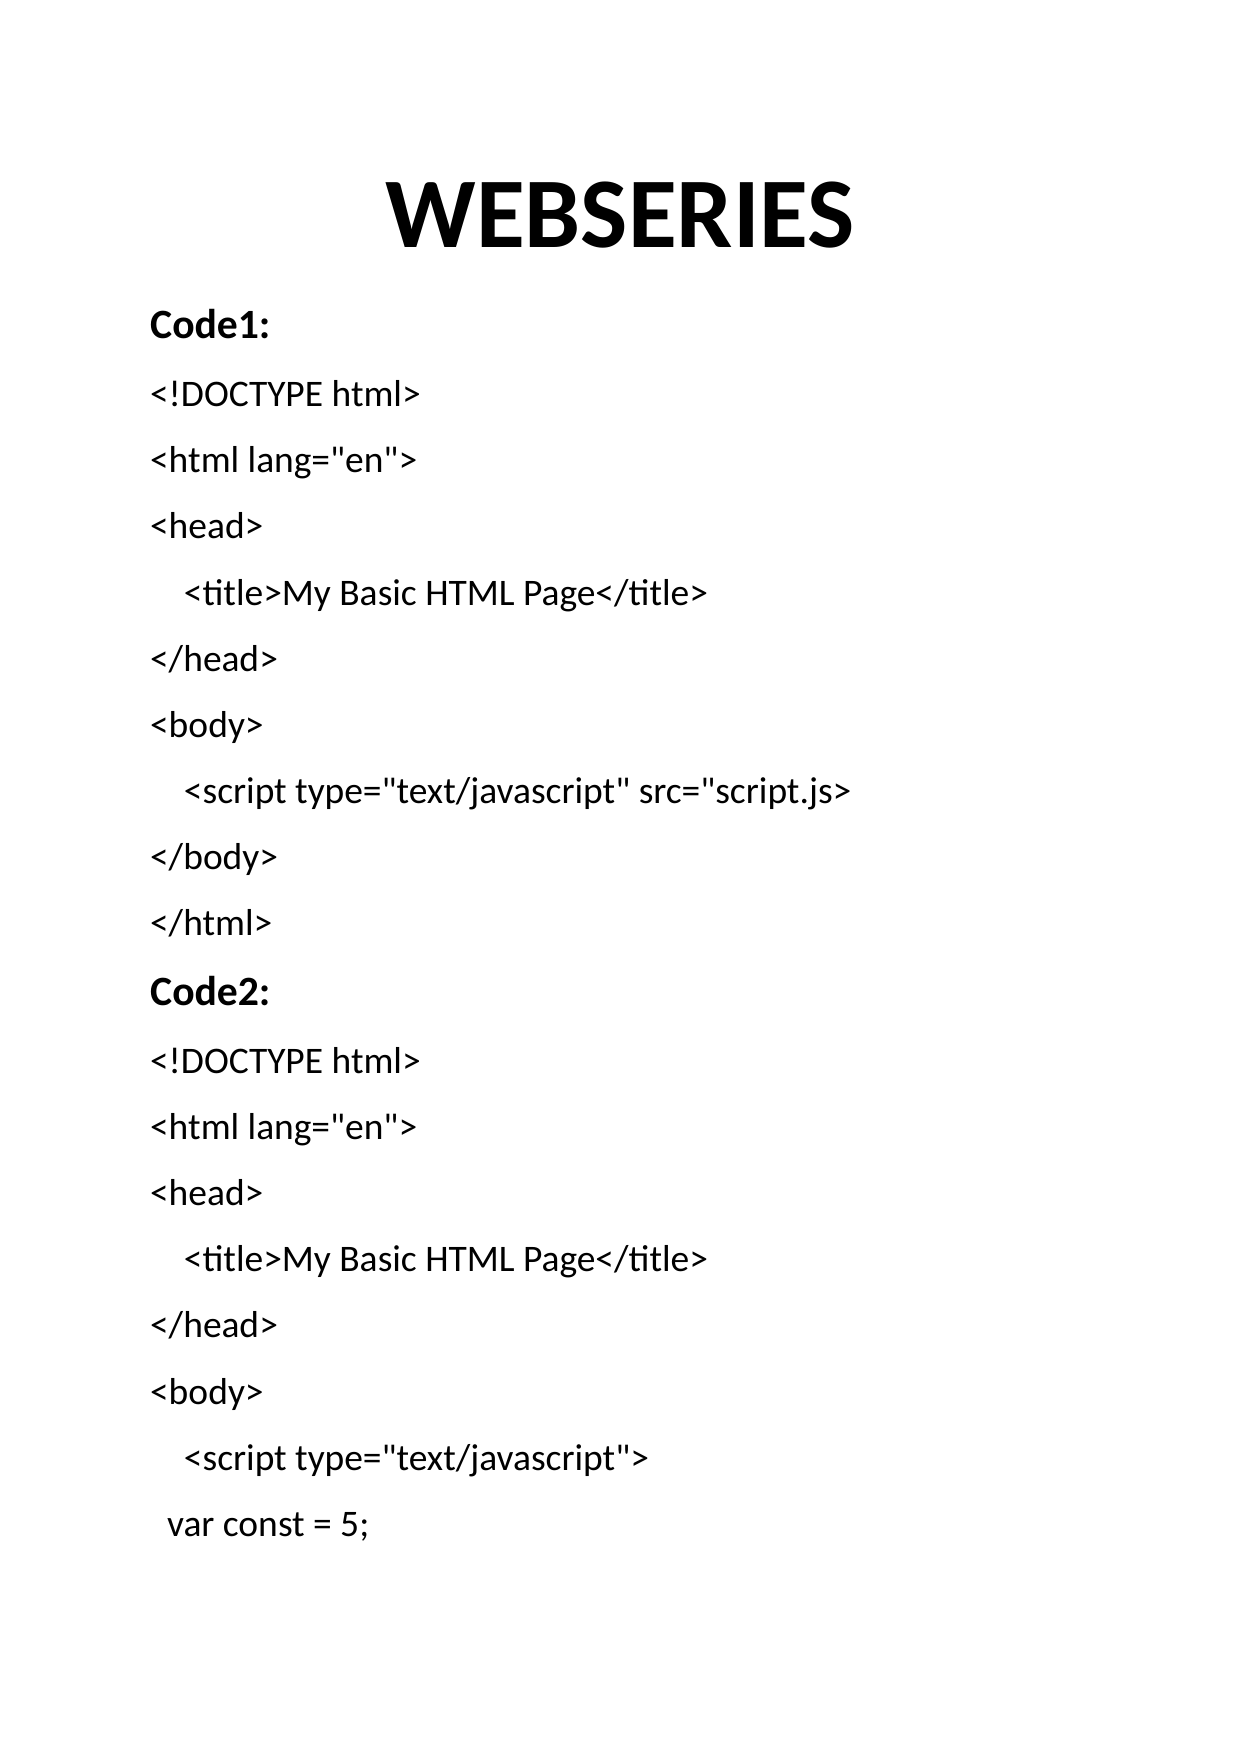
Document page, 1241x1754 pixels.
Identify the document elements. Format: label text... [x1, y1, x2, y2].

text </html> [150, 899, 1090, 945]
text <head> [150, 1169, 1090, 1215]
text </body> [150, 833, 1090, 879]
text <script type="text/javascript" src="script.js> [150, 767, 1090, 813]
text <head> [150, 502, 1090, 548]
text Code1: [150, 298, 1090, 349]
text WEBSERIES [150, 150, 1090, 272]
text Code2: [150, 965, 1090, 1016]
text <!DOCTYPE html> [150, 1037, 1090, 1083]
text </head> [150, 634, 1090, 680]
text <title>My Basic HTML Page</title> [150, 568, 1090, 614]
text var const = 5; [150, 1500, 1090, 1546]
text <body> [150, 701, 1090, 747]
text <title>My Basic HTML Page</title> [150, 1235, 1090, 1281]
text <!DOCTYPE html> [150, 370, 1090, 416]
text <html lang="en"> [150, 436, 1090, 482]
text <body> [150, 1368, 1090, 1413]
text <script type="text/javascript"> [150, 1434, 1090, 1479]
text </head> [150, 1301, 1090, 1347]
text <html lang="en"> [150, 1103, 1090, 1149]
